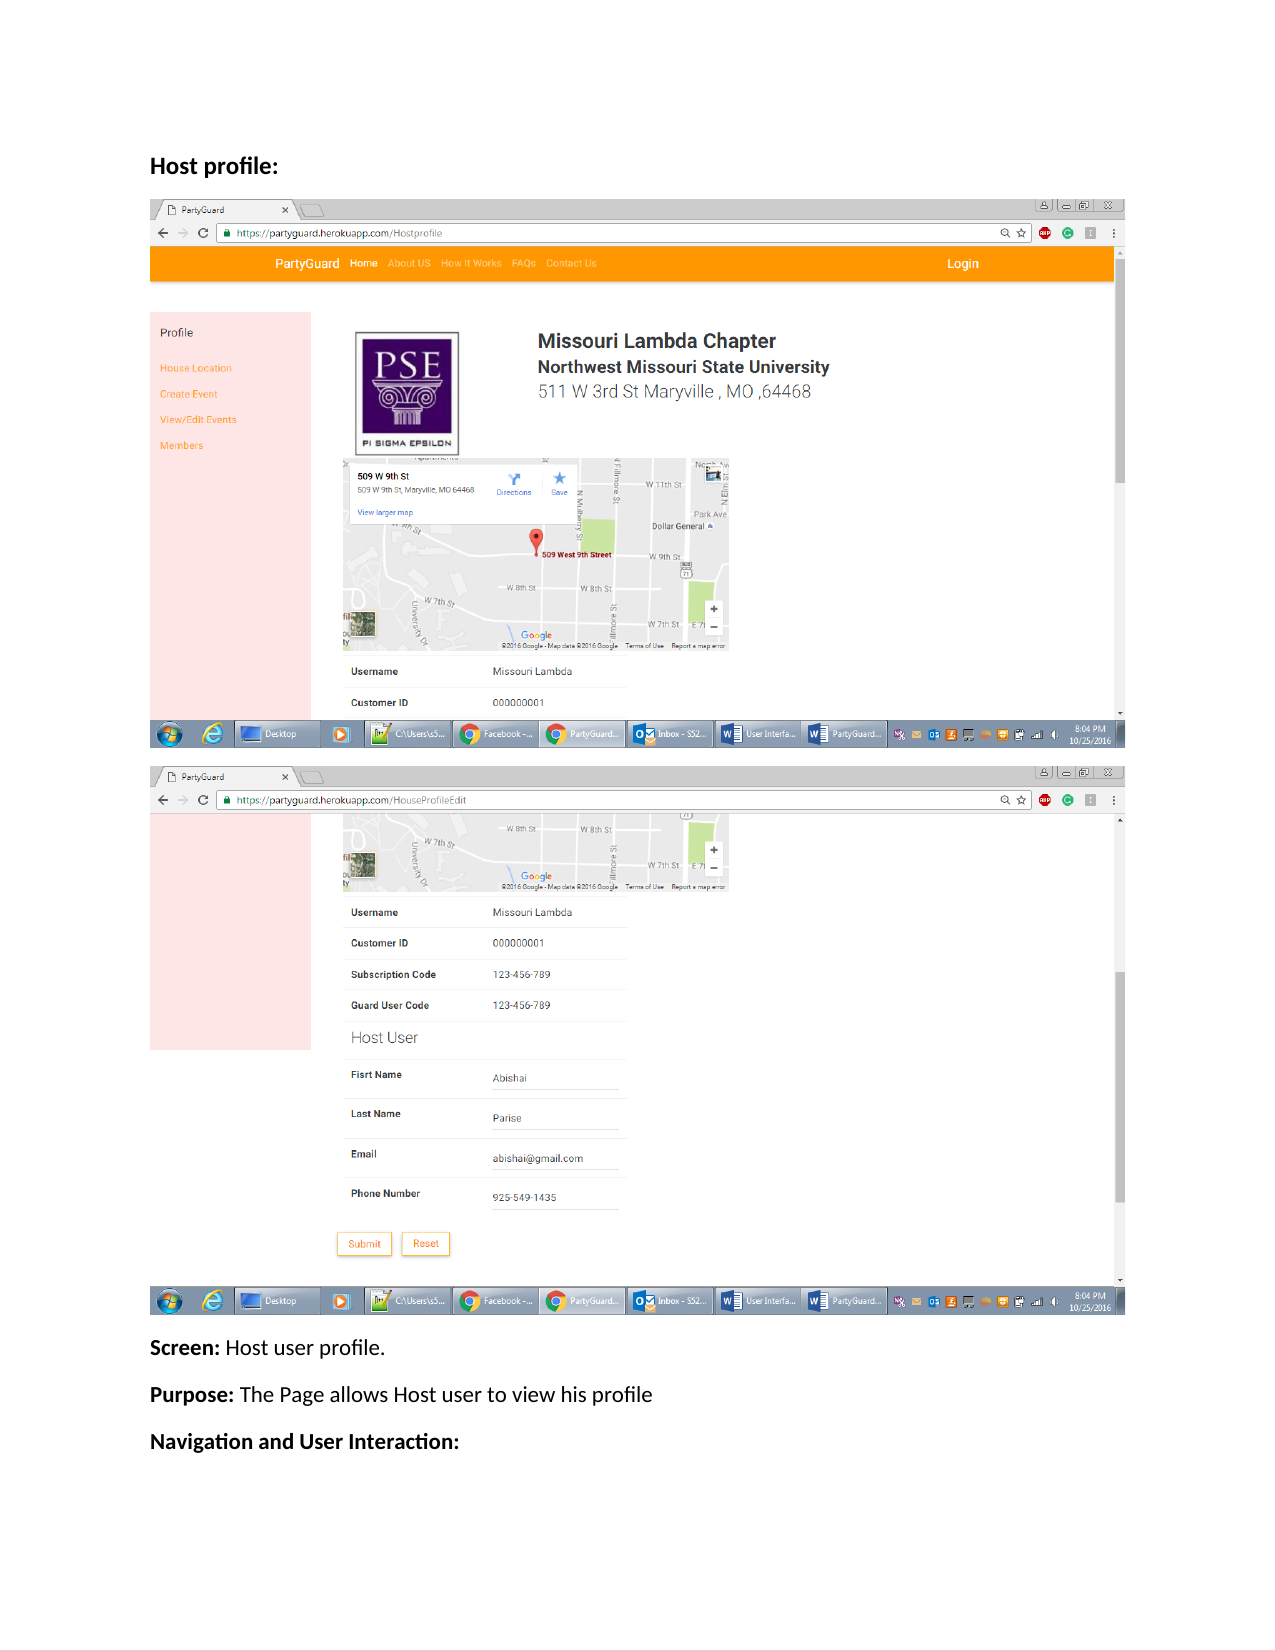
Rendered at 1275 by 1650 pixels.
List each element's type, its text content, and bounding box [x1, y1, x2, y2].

text Screen: Host user profile. [150, 1333, 1125, 1362]
picture [150, 199, 1125, 748]
picture [150, 766, 1125, 1315]
text Host profile: [150, 150, 1125, 181]
text Navigation and User Interaction: [150, 1427, 1125, 1455]
text Purpose: The Page allows Host user to view his profile [150, 1380, 1125, 1408]
